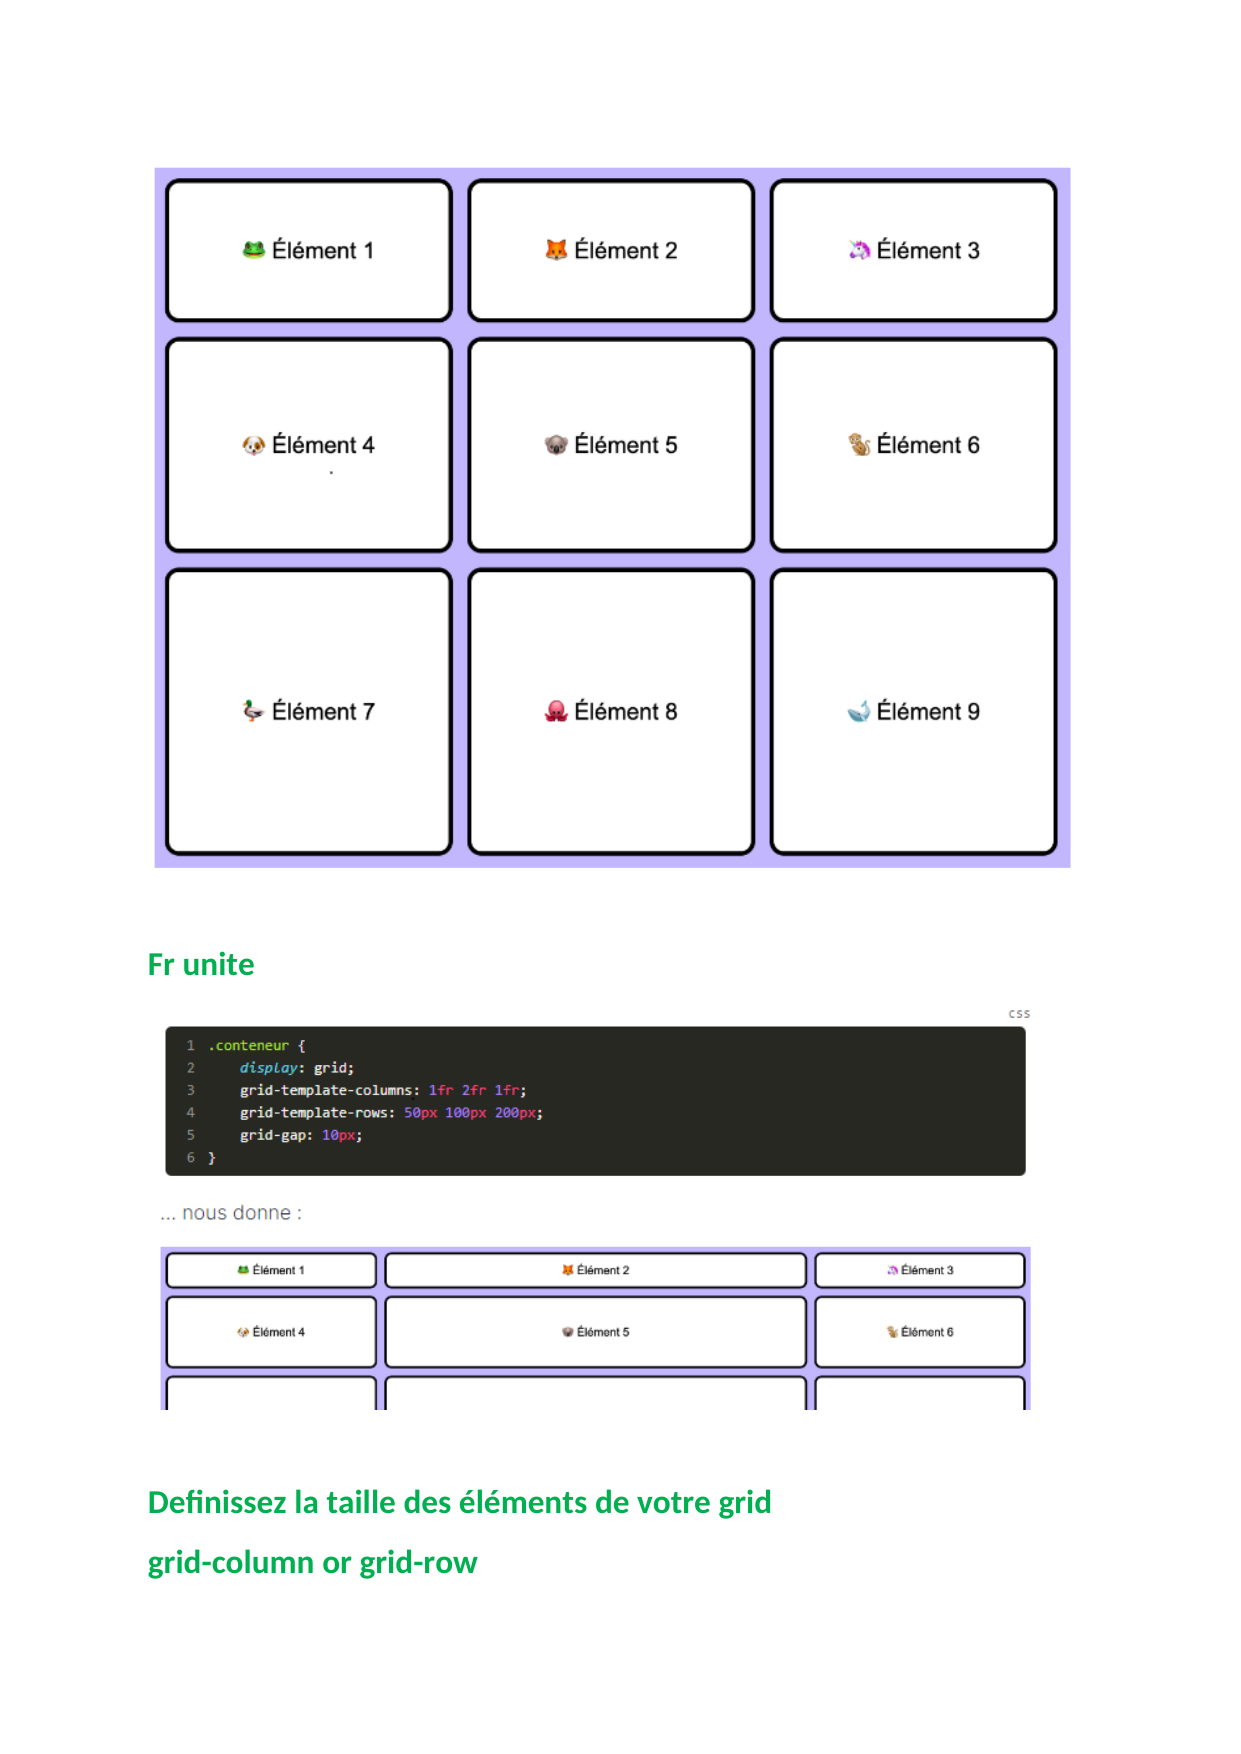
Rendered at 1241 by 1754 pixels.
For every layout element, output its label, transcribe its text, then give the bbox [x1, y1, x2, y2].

text Fr unite [148, 943, 1093, 984]
picture [147, 1003, 1093, 1410]
picture [147, 147, 1093, 872]
text grid-column or grid-row [148, 1541, 1093, 1582]
text Definissez la taille des éléments de votre grid [148, 1481, 1093, 1521]
